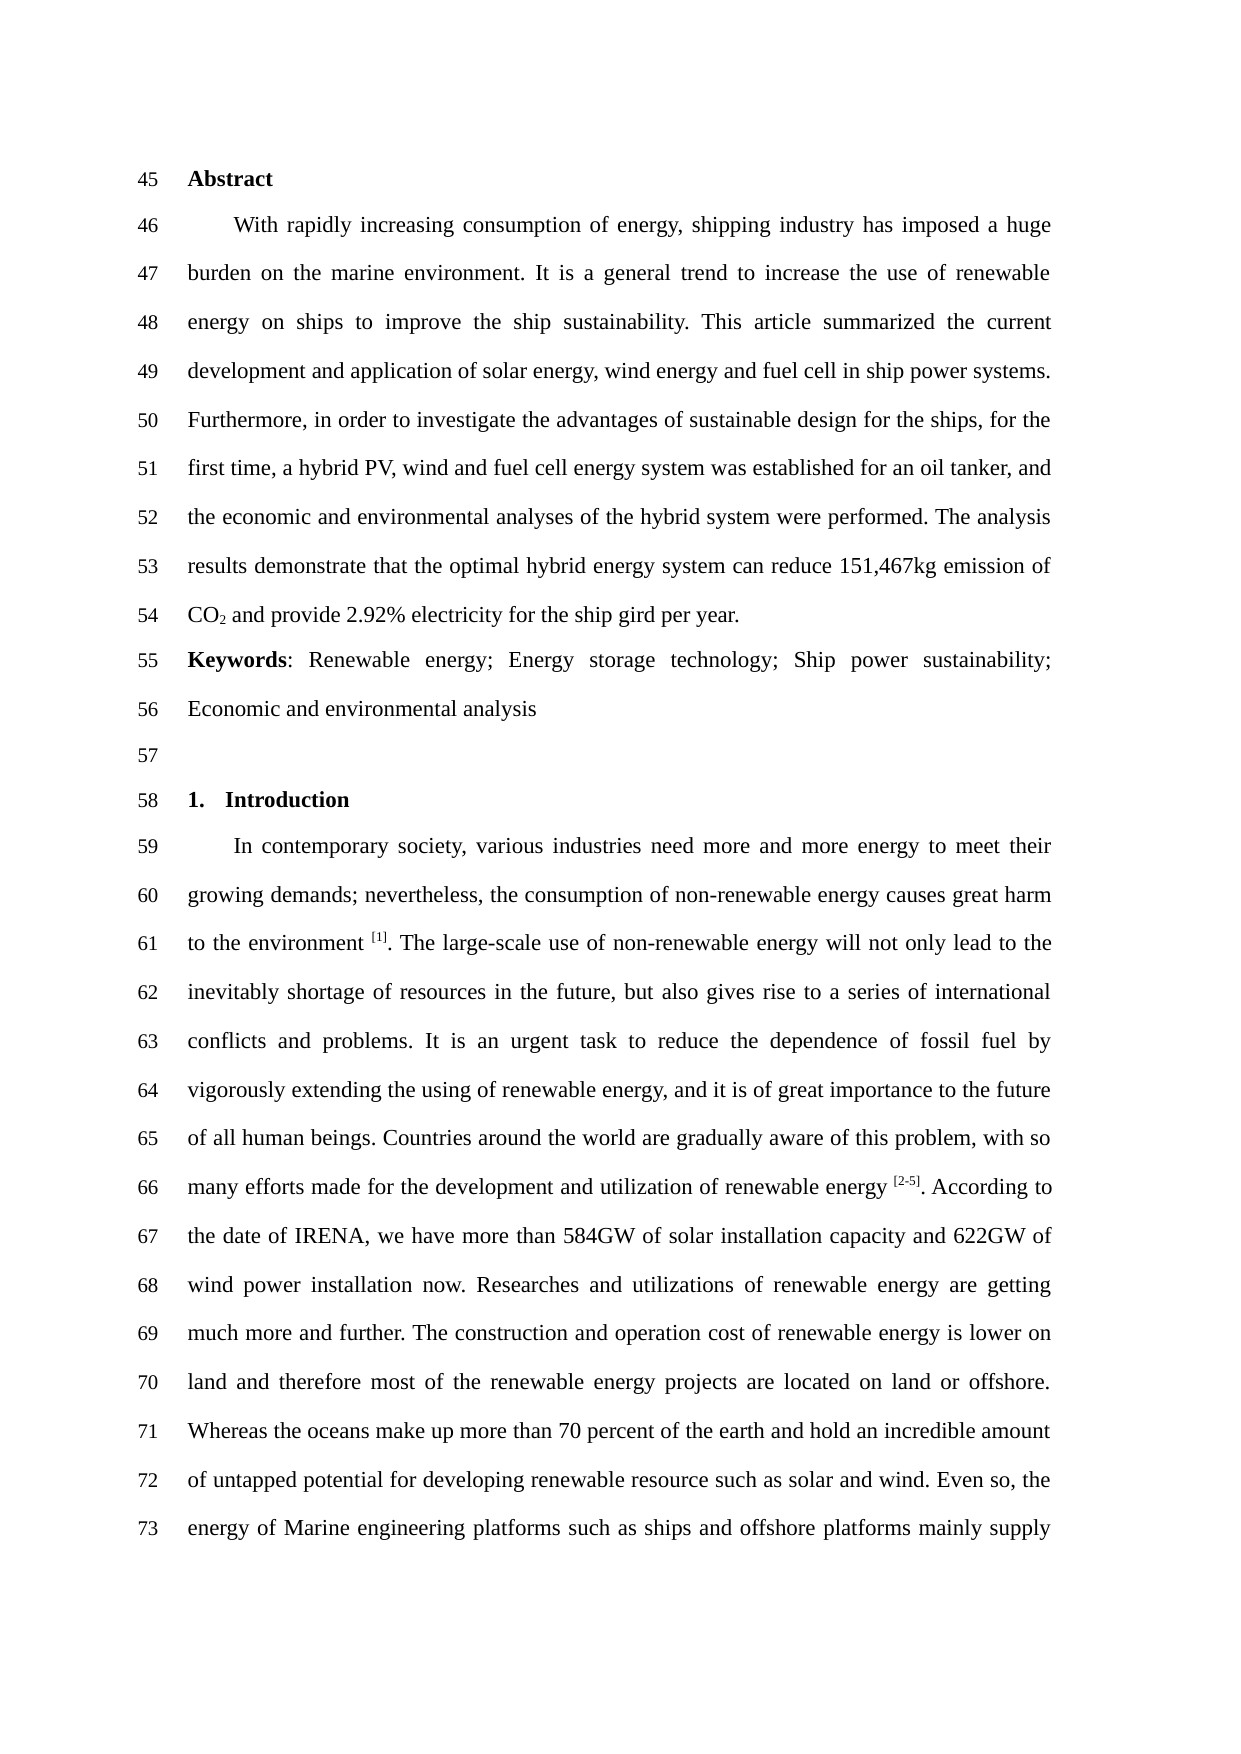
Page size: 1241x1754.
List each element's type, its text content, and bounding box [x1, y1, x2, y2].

text With rapidly increasing consumption of energy, shipping industry has imposed a huge burden on the marine environment. It is a general trend to increase the use of renewable energy on ships to improve the ship sustainability. This article summarized the current development and application of solar energy, wind energy and fuel cell in ship power systems. Furthermore, in order to investigate the advantages of sustainable design for the ships, for the first time, a hybrid PV, wind and fuel cell energy system was established for an oil tanker, and the economic and environmental analyses of the hybrid system were performed. The analysis results demonstrate that the optimal hybrid energy system can reduce 151,467kg emission of CO2 and provide 2.92% electricity for the ship gird per year. [187, 208, 1053, 630]
text Keywords: Renewable energy; Energy storage technology; Ship power sustainability; Economic and environmental analysis [187, 643, 1053, 724]
list Introduction [187, 783, 1053, 816]
text Abstract [187, 162, 1053, 194]
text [187, 829, 1053, 1544]
